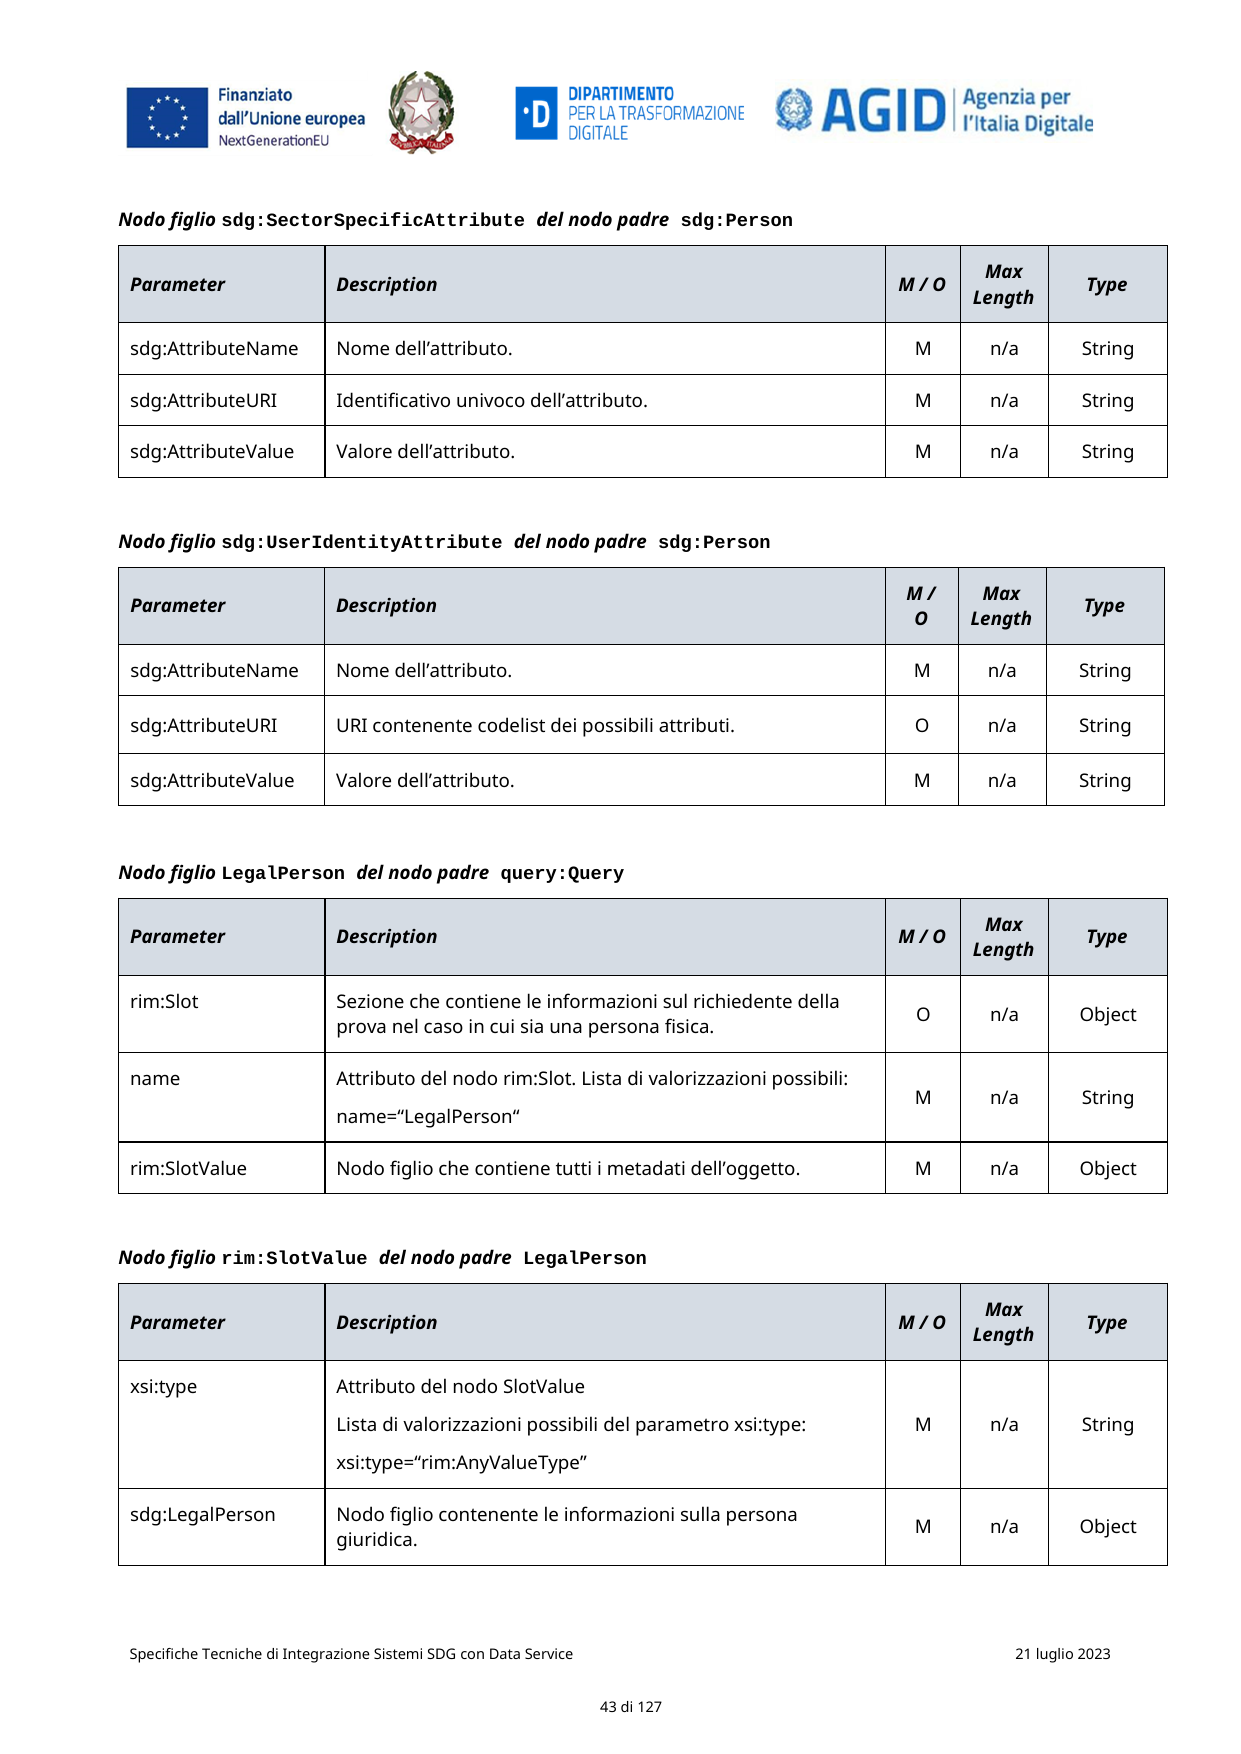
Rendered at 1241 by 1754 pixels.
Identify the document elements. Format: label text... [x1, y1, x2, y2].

table_cell Attributo del nodo rim:Slot. Lista di valorizzazioni possibili: name=“LegalPerson“ [326, 1053, 885, 1141]
table_cell rim:SlotValue [119, 1143, 324, 1193]
table_cell String [1047, 645, 1164, 695]
table_cell String [1049, 1361, 1167, 1487]
table_cell M [886, 1053, 960, 1141]
table_cell sdg:AttributeURI [119, 696, 324, 753]
table_cell URI contenente codelist dei possibili attributi. [325, 696, 885, 753]
table_cell Sezione che contiene le informazioni sul richiedente della prova nel caso in cui sia una persona fisica. [326, 976, 885, 1052]
table_header Max Length [961, 1284, 1048, 1360]
table_header Max Length [961, 246, 1048, 322]
table_cell Identificativo univoco dell’attributo. [326, 375, 885, 425]
table_cell Object [1049, 1489, 1167, 1564]
table_cell O [886, 696, 958, 753]
table_header Description [326, 1284, 885, 1360]
table_cell O [886, 976, 960, 1052]
table_cell n/a [961, 375, 1048, 425]
table_cell String [1049, 426, 1167, 477]
table_cell M [886, 426, 960, 477]
table_cell String [1049, 375, 1167, 425]
text Nodo figlio sdg:SectorSpecificAttribute del nodo padre sdg:Person [118, 207, 1122, 232]
table_cell Attributo del nodo SlotValue Lista di valorizzazioni possibili del parametro xsi:type: xsi:type=“rim:AnyValueType” [326, 1361, 885, 1487]
table_cell Nodo figlio contenente le informazioni sulla persona giuridica. [326, 1489, 885, 1564]
table_cell Valore dell’attributo. [325, 754, 885, 805]
table_header Type [1049, 246, 1167, 322]
table_header Max Length [959, 568, 1046, 644]
table_cell String [1049, 1053, 1167, 1141]
table_cell String [1047, 696, 1164, 753]
table_cell name [119, 1053, 324, 1141]
table_header Description [326, 246, 885, 322]
table_cell Object [1049, 976, 1167, 1052]
table_cell M [886, 1489, 960, 1564]
table_cell n/a [959, 696, 1046, 753]
table_header Parameter [119, 568, 324, 644]
table_cell sdg:AttributeValue [119, 754, 324, 805]
table_cell n/a [959, 645, 1046, 695]
table_cell Nodo figlio che contiene tutti i metadati dell’oggetto. [326, 1143, 885, 1193]
table_header Parameter [119, 1284, 324, 1360]
table_cell sdg:AttributeName [119, 645, 324, 695]
table_header Description [326, 899, 885, 975]
table_cell Nome dell’attributo. [326, 323, 885, 374]
table_header M / O [886, 246, 960, 322]
table_header Description [325, 568, 885, 644]
table_header Max Length [961, 899, 1048, 975]
table_header Parameter [119, 899, 324, 975]
text Nodo figlio rim:SlotValue del nodo padre LegalPerson [118, 1244, 1122, 1270]
table_cell n/a [961, 1143, 1048, 1193]
table_cell n/a [961, 1053, 1048, 1141]
table_cell n/a [961, 976, 1048, 1052]
table_cell M [886, 323, 960, 374]
table_cell M [886, 1143, 960, 1193]
table_header Parameter [119, 246, 324, 322]
text Nodo figlio sdg:UserIdentityAttribute del nodo padre sdg:Person [118, 528, 1122, 554]
table_cell rim:Slot [119, 976, 324, 1052]
table_cell sdg:AttributeValue [119, 426, 324, 477]
table_cell n/a [961, 426, 1048, 477]
table_header M / O [886, 568, 958, 644]
table_cell n/a [961, 323, 1048, 374]
table_header Type [1049, 899, 1167, 975]
table_cell Object [1049, 1143, 1167, 1193]
picture [118, 71, 1094, 157]
table_cell Valore dell’attributo. [326, 426, 885, 477]
table_cell xsi:type [119, 1361, 324, 1487]
table_cell n/a [959, 754, 1046, 805]
table_header Type [1047, 568, 1164, 644]
table_cell sdg:AttributeName [119, 323, 324, 374]
text Nodo figlio LegalPerson del nodo padre query:Query [118, 859, 1122, 885]
table_cell String [1047, 754, 1164, 805]
table_cell sdg:AttributeURI [119, 375, 324, 425]
table_cell Nome dell’attributo. [325, 645, 885, 695]
table_header M / O [886, 899, 960, 975]
table_cell M [886, 1361, 960, 1487]
table_cell String [1049, 323, 1167, 374]
table_cell sdg:LegalPerson [119, 1489, 324, 1564]
table_cell n/a [961, 1361, 1048, 1487]
table_cell M [886, 645, 958, 695]
table_cell M [886, 754, 958, 805]
table_cell M [886, 375, 960, 425]
table_header M / O [886, 1284, 960, 1360]
table_header Type [1049, 1284, 1167, 1360]
table_cell n/a [961, 1489, 1048, 1564]
